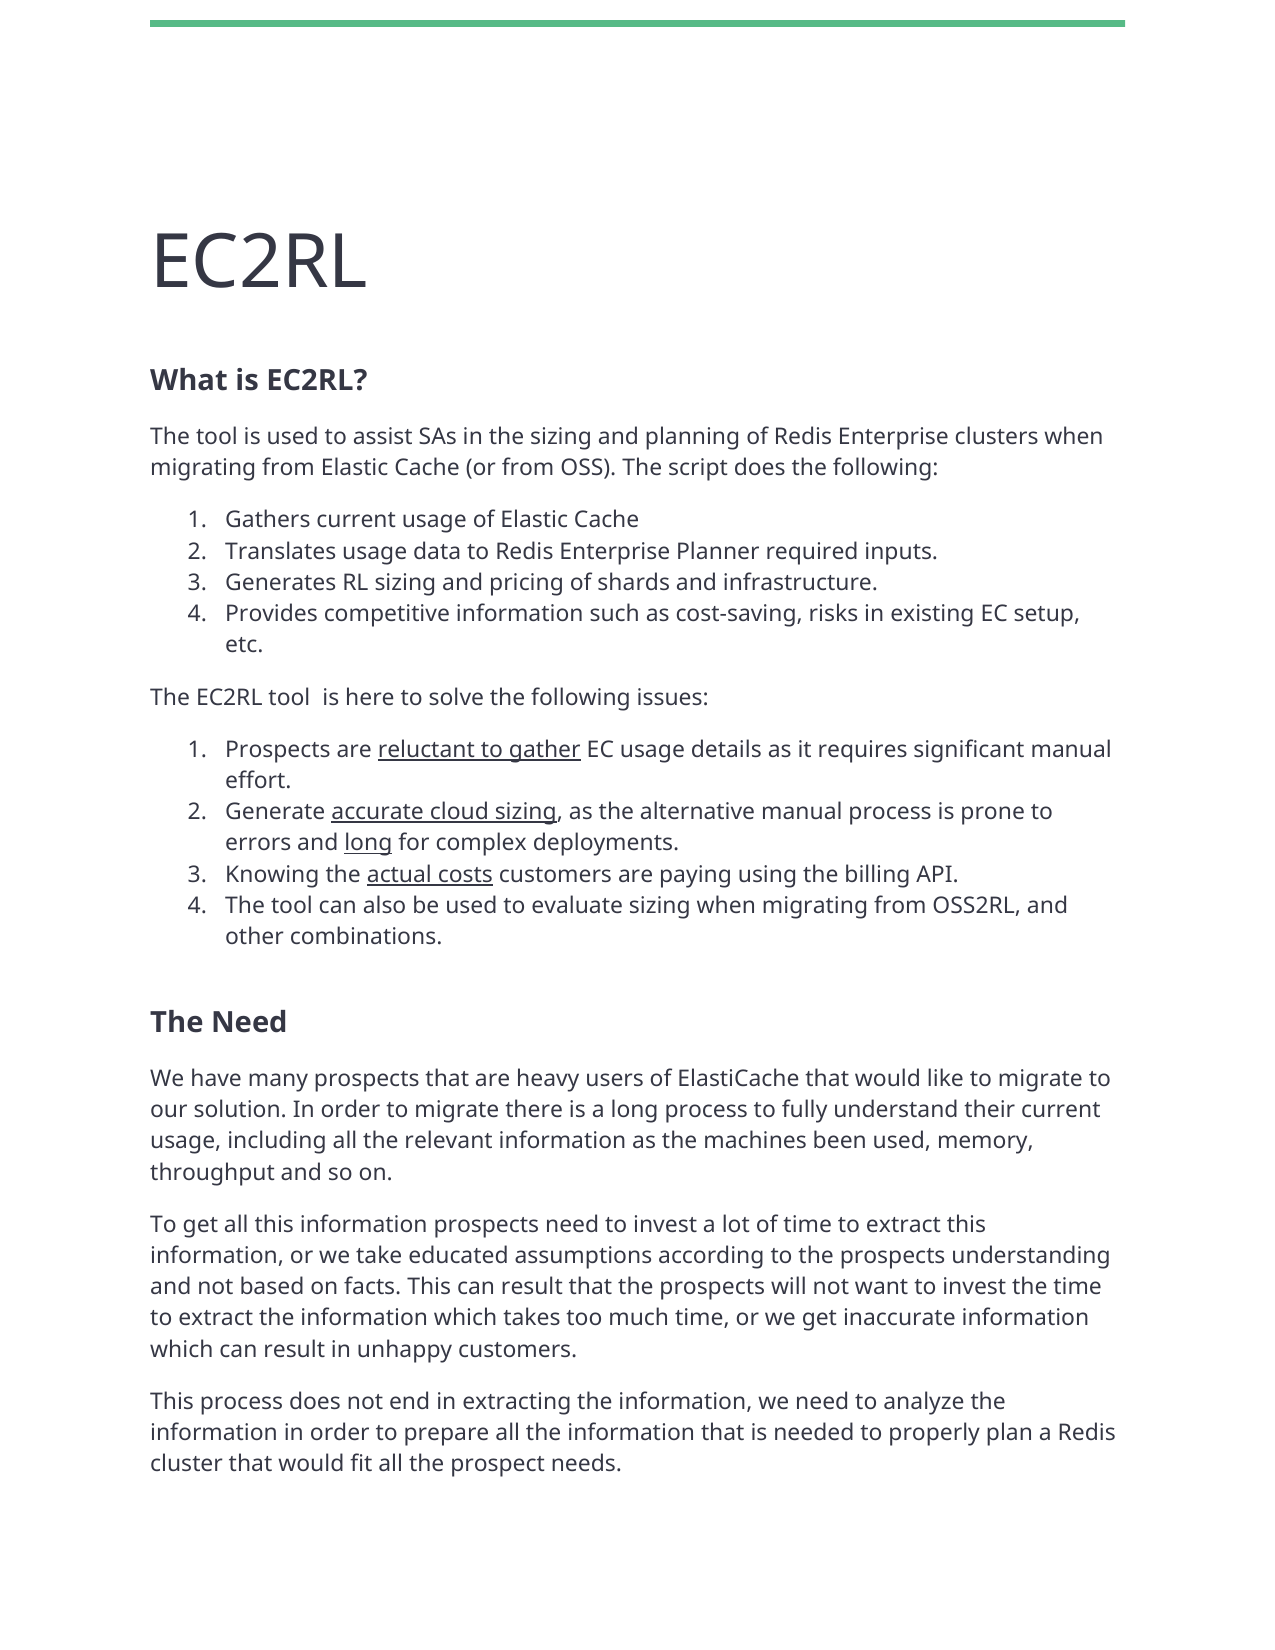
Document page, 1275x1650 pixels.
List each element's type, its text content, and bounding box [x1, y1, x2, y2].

list Prospects are reluctant to gather EC usage details as it requires significant manual effort. [187, 732, 1125, 795]
list Generates RL sizing and pricing of shards and infrastructure. [187, 566, 1125, 597]
list Gathers current usage of Elastic Cache [187, 503, 1125, 534]
text We have many prospects that are heavy users of ElastiCache that would like to migrate to our solution. In order to migrate there is a long process to fully understand their current usage, including all the relevant information as the machines been used, memory, throughput and so on. [150, 1062, 1125, 1187]
picture [150, 20, 1125, 27]
list The tool can also be used to evaluate sizing when migrating from OSS2RL, and other combinations. [187, 889, 1125, 951]
text EC2RL [150, 207, 1125, 309]
list Generate accurate cloud sizing, as the alternative manual process is prone to errors and long for complex deployments. [187, 795, 1125, 857]
list Translates usage data to Redis Enterprise Planner required inputs. [187, 534, 1125, 566]
list Knowing the actual costs customers are paying using the billing API. [187, 857, 1125, 889]
text The tool is used to assist SAs in the sizing and planning of Redis Enterprise clusters when migrating from Elastic Cache (or from OSS). The script does the following: [150, 420, 1125, 482]
subtitle What is EC2RL? [150, 359, 1125, 399]
text To get all this information prospects need to invest a lot of time to extract this information, or we take educated assumptions according to the prospects understanding and not based on facts. This can result that the prospects will not want to invest the time to extract the information which takes too much time, or we get inaccurate information which can result in unhappy customers. [150, 1208, 1125, 1364]
list Provides competitive information such as cost-saving, risks in existing EC setup, etc. [187, 597, 1125, 659]
subtitle The Need [150, 1001, 1125, 1041]
text This process does not end in extracting the information, we need to analyze the information in order to prepare all the information that is needed to properly plan a Redis cluster that would fit all the prospect needs. [150, 1385, 1125, 1478]
text The EC2RL tool is here to solve the following issues: [150, 680, 1125, 712]
